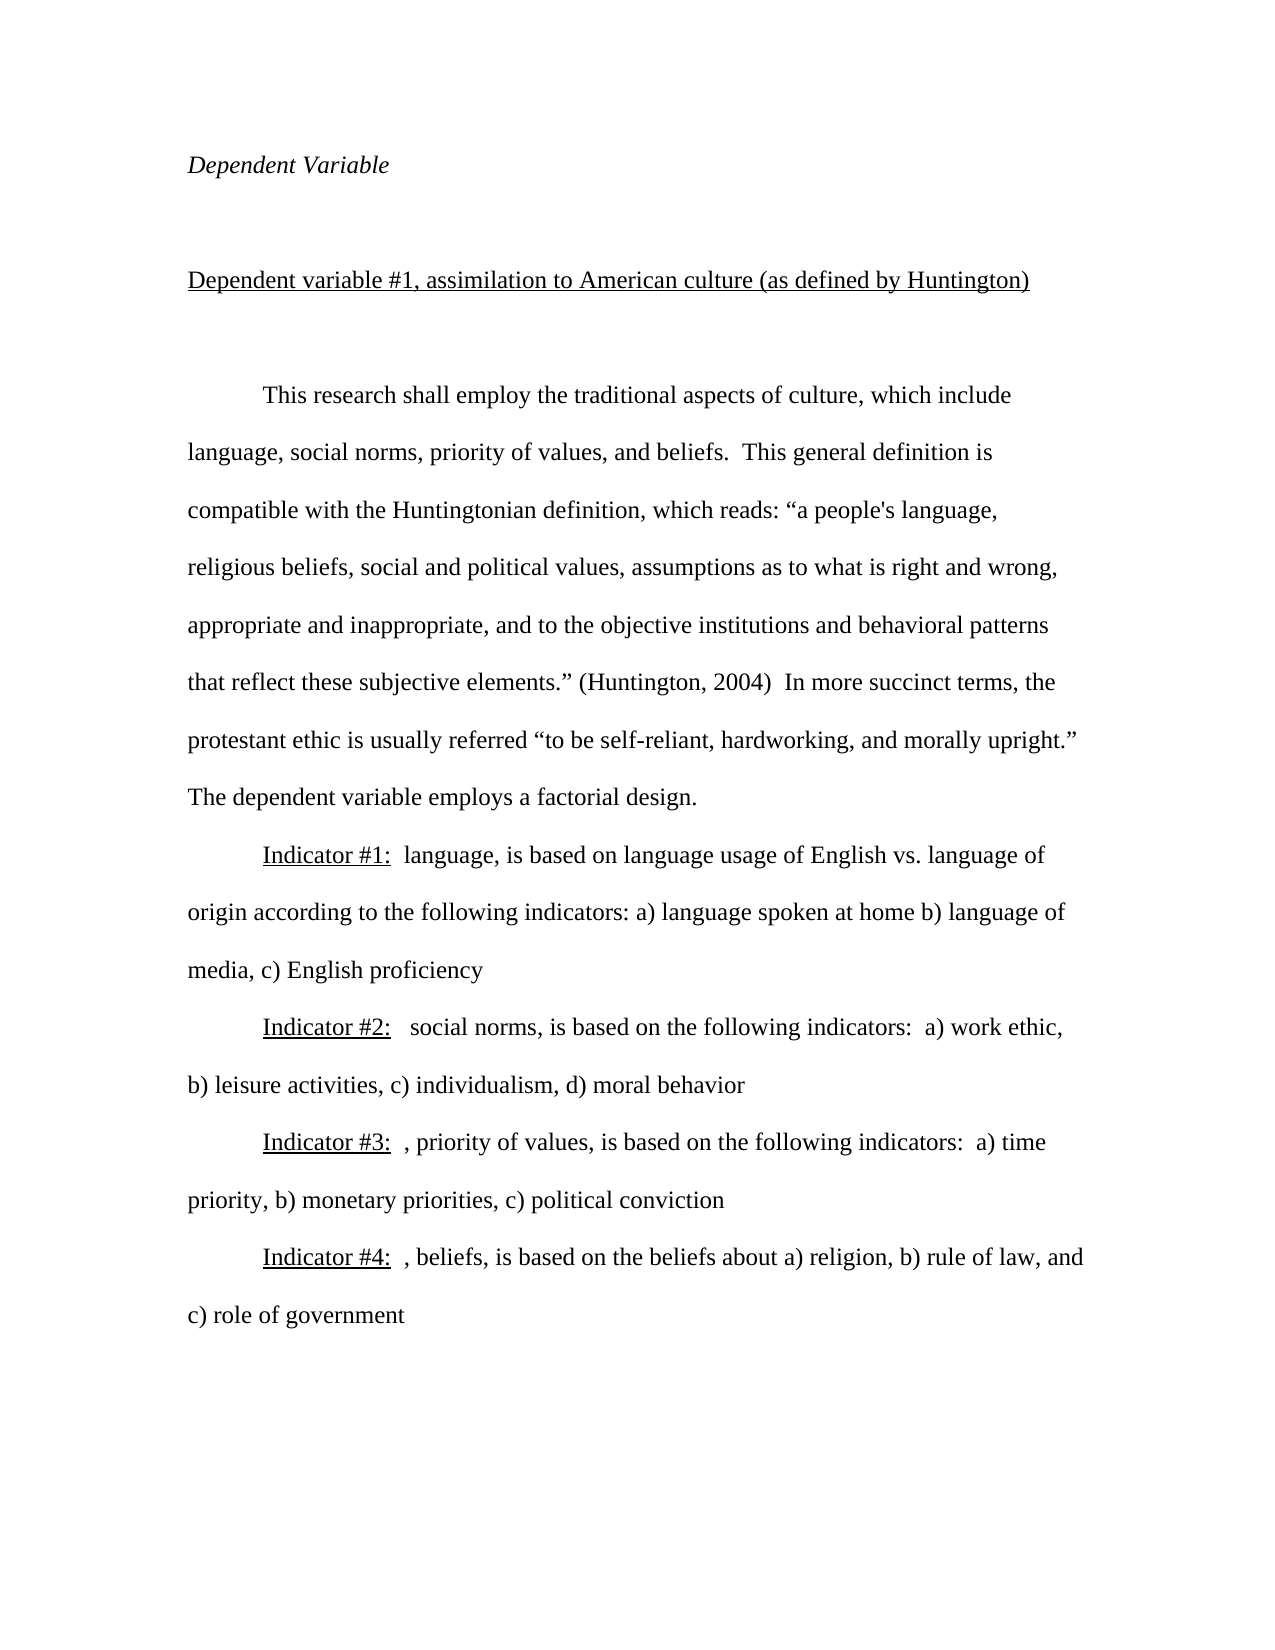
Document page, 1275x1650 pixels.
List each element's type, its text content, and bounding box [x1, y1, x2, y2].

text This research shall employ the traditional aspects of culture, which include language, social norms, priority of values, and beliefs. This general definition is compatible with the Huntingtonian definition, which reads: “a people's language, religious beliefs, social and political values, assumptions as to what is right and wrong, appropriate and inappropriate, and to the objective institutions and behavioral patterns that reflect these subjective elements.” (Huntington, 2004) In more succinct terms, the protestant ethic is usually referred “to be self-reliant, hardworking, and morally upright.” The dependent variable employs a factorial design. [187, 380, 1087, 811]
text Indicator #1: language, is based on language usage of English vs. language of origin according to the following indicators: a) language spoken at home b) language of media, c) English proficiency [187, 840, 1087, 984]
text Indicator #3: , priority of values, is based on the following indicators: a) time priority, b) monetary priorities, c) political conviction [187, 1127, 1087, 1214]
text Indicator #2: social norms, is based on the following indicators: a) work ethic, b) leisure activities, c) individualism, d) moral behavior [187, 1012, 1087, 1099]
text Dependent Variable [187, 150, 1087, 179]
text Dependent variable #1, assimilation to American culture (as defined by Huntington) [187, 265, 1087, 294]
text Indicator #4: , beliefs, is based on the beliefs about a) religion, b) rule of law, and c) role of government [187, 1242, 1087, 1329]
